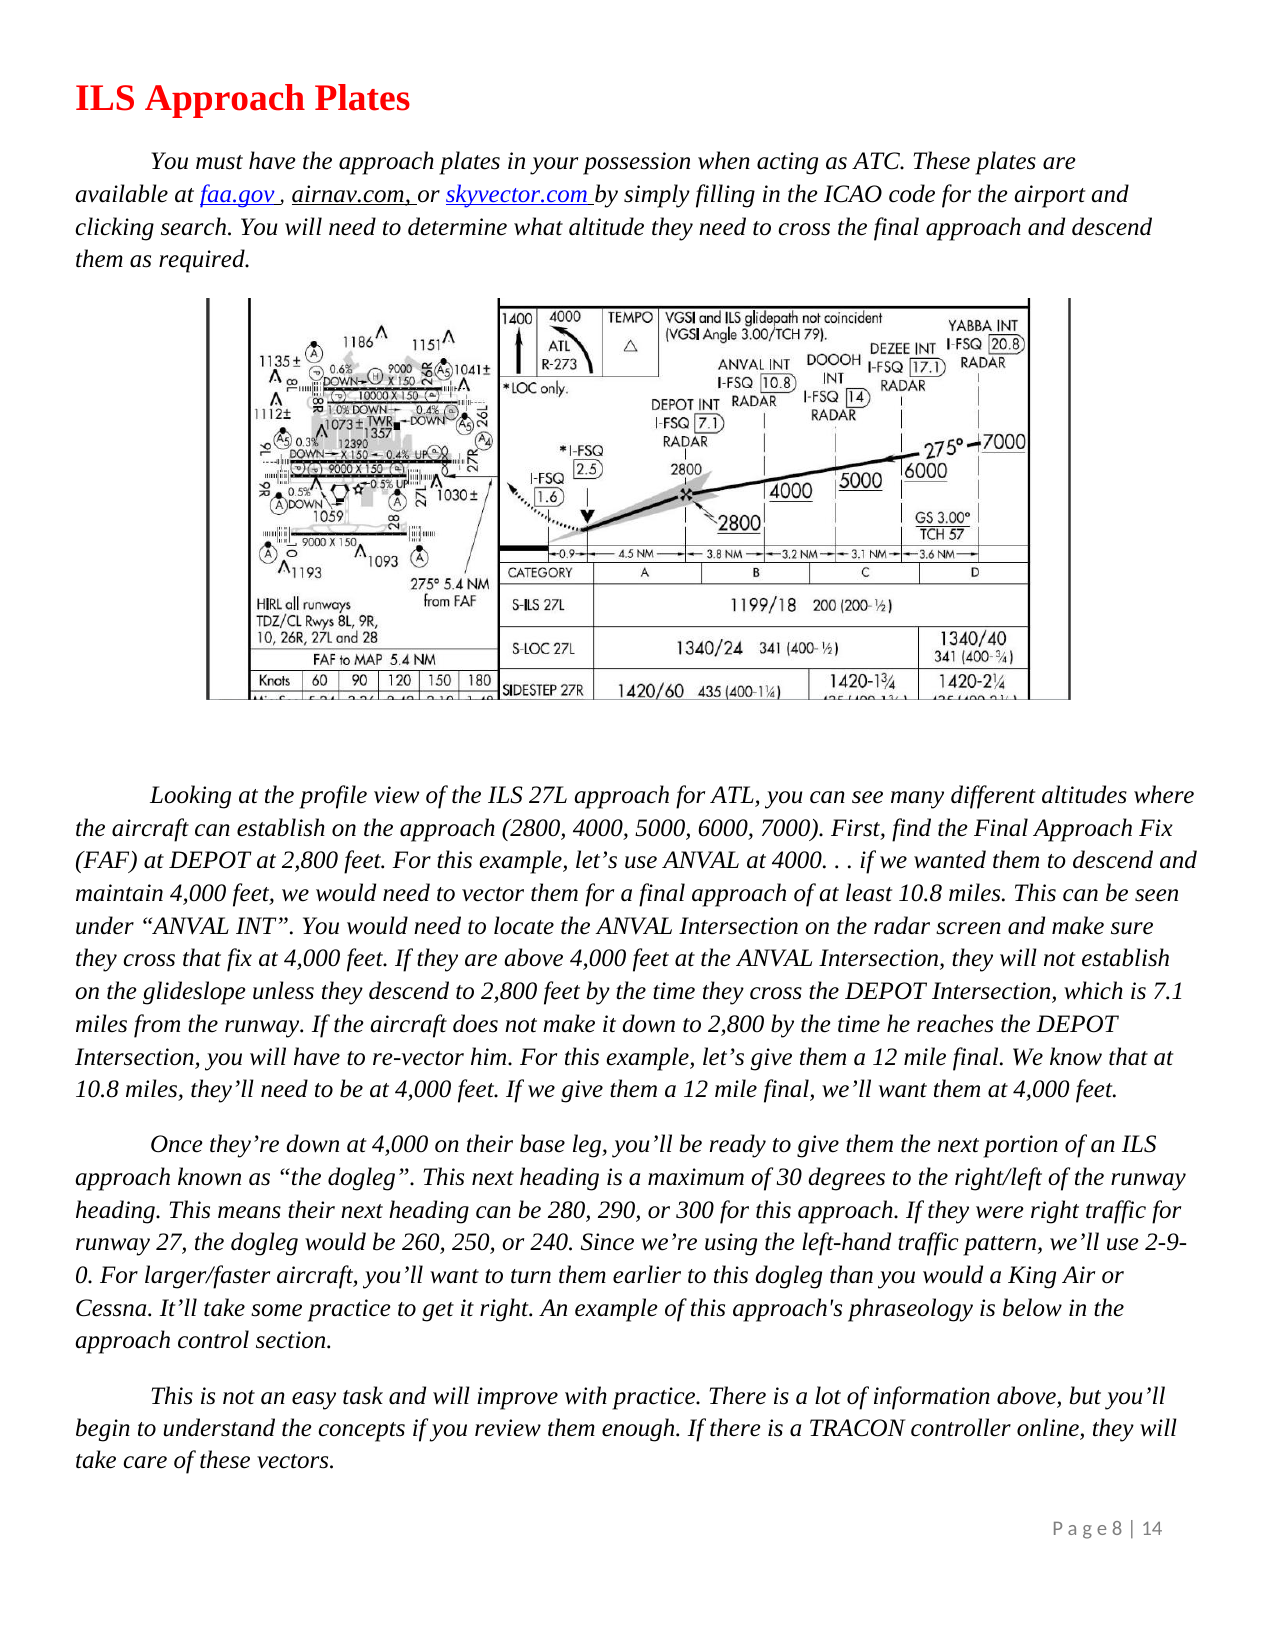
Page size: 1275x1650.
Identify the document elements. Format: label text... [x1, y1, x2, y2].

text You must have the approach plates in your possession when acting as ATC. These plates are available at faa.gov , airnav.com, or skyvector.com by simply filling in the ICAO code for the airport and clicking search. You will need to determine what altitude they need to cross the final approach and descend them as required. [75, 146, 1160, 273]
text P a g e 8 | 14 [1052, 1516, 1200, 1541]
text This is not an easy task and will improve with practice. There is a lot of information above, but you’ll begin to understand the concepts if you review them enough. If there is a TRACON controller online, they will take care of these vectors. [75, 1381, 1200, 1474]
text ILS Approach Plates [75, 75, 1200, 118]
text Once they’re down at 4,000 on their base leg, you’ll be ready to give them the next portion of an ILS approach known as “the dogleg”. This next heading is a maximum of 30 degrees to the right/left of the runway heading. This means their next heading can be 280, 290, or 300 for this approach. If they were right traffic for runway 27, the dogleg would be 260, 250, or 240. Since we’re using the left-hand traffic pattern, we’ll use 2-9-0. For larger/faster aircraft, you’ll want to turn them earlier to this dogleg than you would a King Air or Cessna. It’ll take some practice to get it right. An example of this approach's phraseology is below in the approach control section. [75, 1129, 1198, 1354]
text Looking at the profile view of the ILS 27L approach for ATL, you can see many different altitudes where the aircraft can establish on the approach (2800, 4000, 5000, 6000, 7000). First, find the Final Approach Fix (FAF) at DEPOT at 2,800 feet. For this example, let’s use ANVAL at 4000. . . if we wanted them to descend and maintain 4,000 feet, we would need to vector them for a final approach of at least 10.8 miles. This can be seen under “ANVAL INT”. You would need to locate the ANVAL Intersection on the radar screen and make sure they cross that fix at 4,000 feet. If they are above 4,000 feet at the ANVAL Intersection, they will not establish on the glideslope unless they descend to 2,800 feet by the time they cross the DEPOT Intersection, which is 7.1 miles from the runway. If the aircraft does not make it down to 2,800 by the time he reaches the DEPOT Intersection, you will have to re-vector him. For this example, let’s give them a 12 mile final. We know that at 10.8 miles, they’ll need to be at 4,000 feet. If we give them a 12 mile final, we’ll want them at 4,000 feet. [75, 780, 1198, 1103]
picture [206, 298, 1071, 700]
